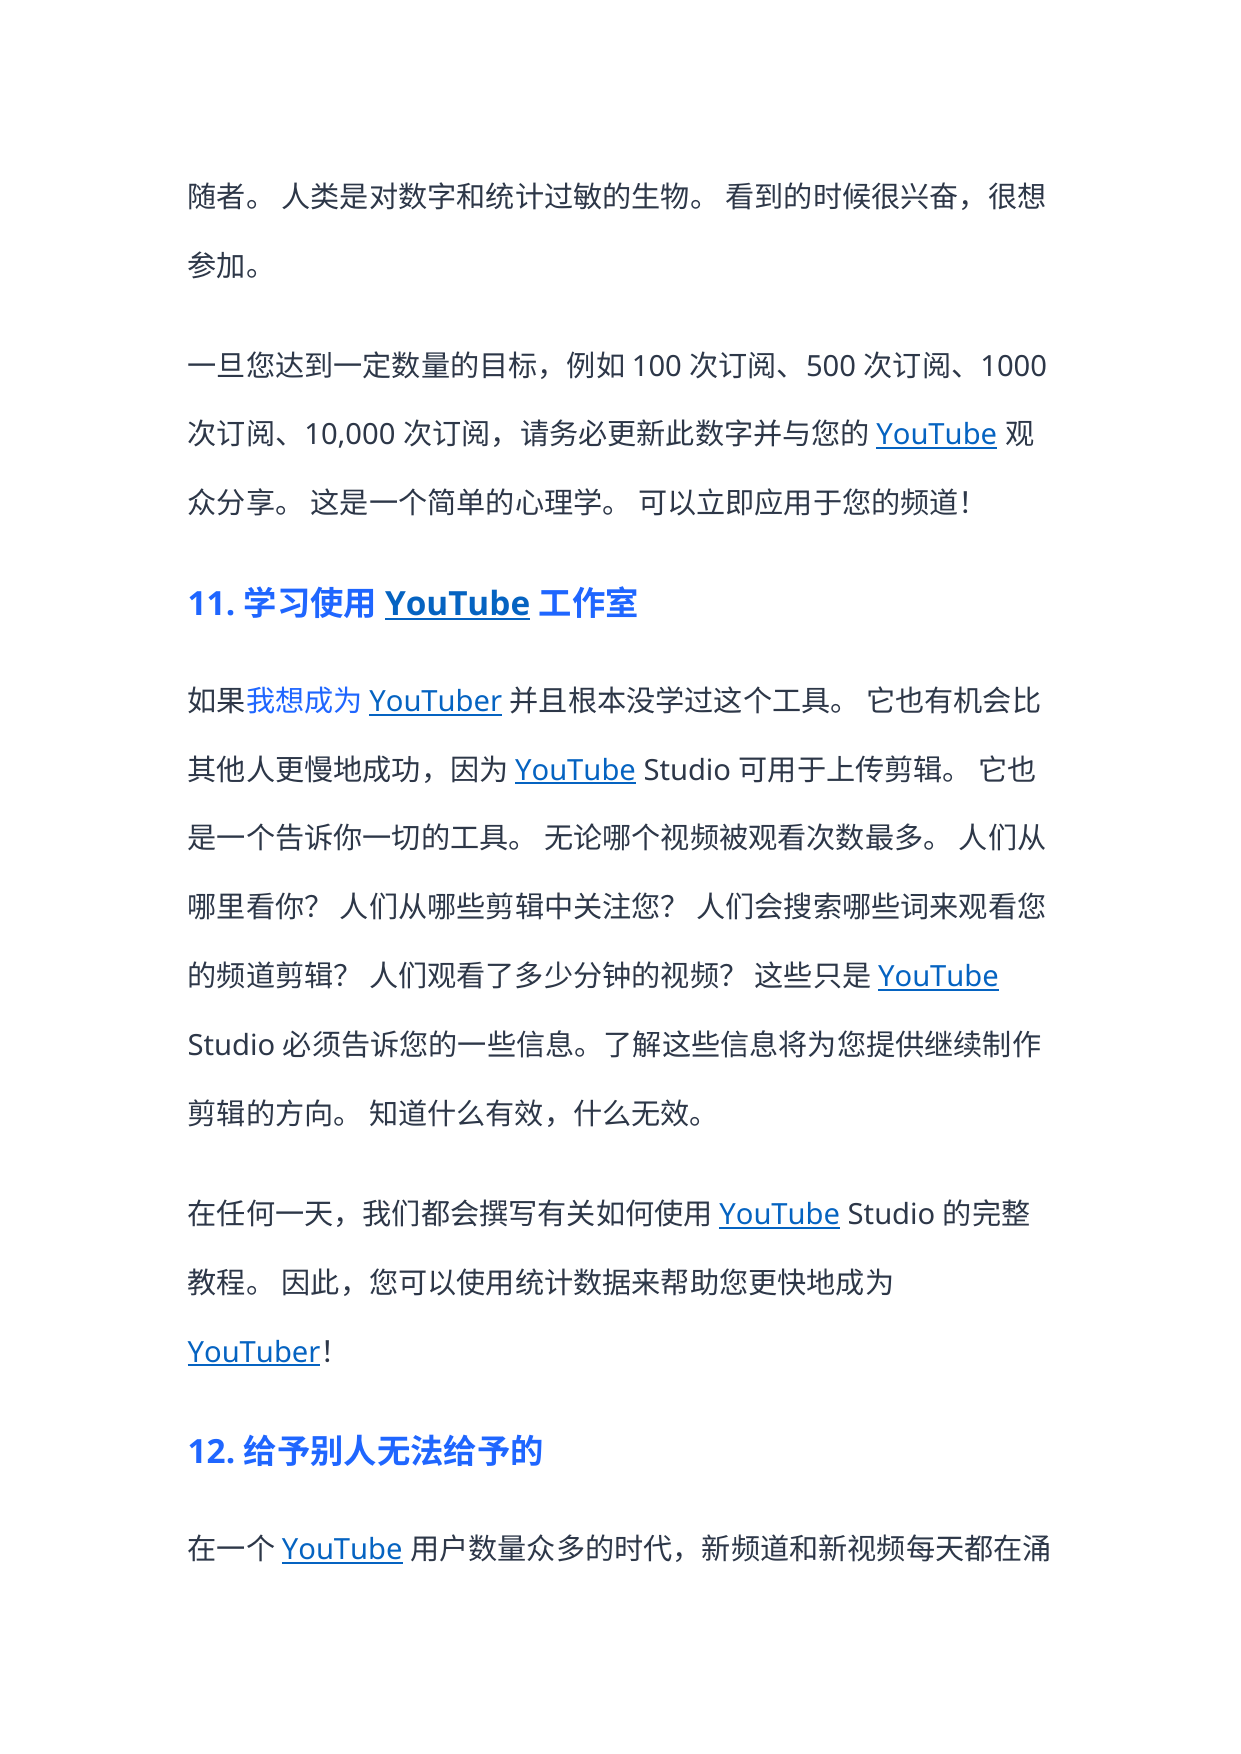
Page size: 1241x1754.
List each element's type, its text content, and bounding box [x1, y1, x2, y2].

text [187, 162, 1053, 296]
text 一旦您达到一定数量的目标，例如 100 次订阅、500 次订阅、1000 次订阅、10,000 次订阅，请务必更新此数字并与您的 YouTube 观众分享。 这是一个简单的心理学。 可以立即应用于您的频道！ [187, 331, 1053, 533]
text 11. 学习使用 YouTube 工作室 [187, 568, 1053, 633]
text 12. 给予别人无法给予的 [187, 1417, 1053, 1482]
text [187, 1514, 1053, 1579]
text 在任何一天，我们都会撰写有关如何使用 YouTube Studio 的完整教程。 因此，您可以使用统计数据来帮助您更快地成为 YouTuber！ [187, 1179, 1053, 1382]
text 如果我想成为 YouTuber 并且根本没学过这个工具。 它也有机会比其他人更慢地成功，因为 YouTube Studio 可用于上传剪辑。 它也是一个告诉你一切的工具。 无论哪个视频被观看次数最多。 人们从哪里看你？ 人们从哪些剪辑中关注您？ 人们会搜索哪些词来观看您的频道剪辑？ 人们观看了多少分钟的视频？ 这些只是 YouTube Studio 必须告诉您的一些信息。了解这些信息将为您提供继续制作剪辑的方向。 知道什么有效，什么无效。 [187, 666, 1053, 1144]
